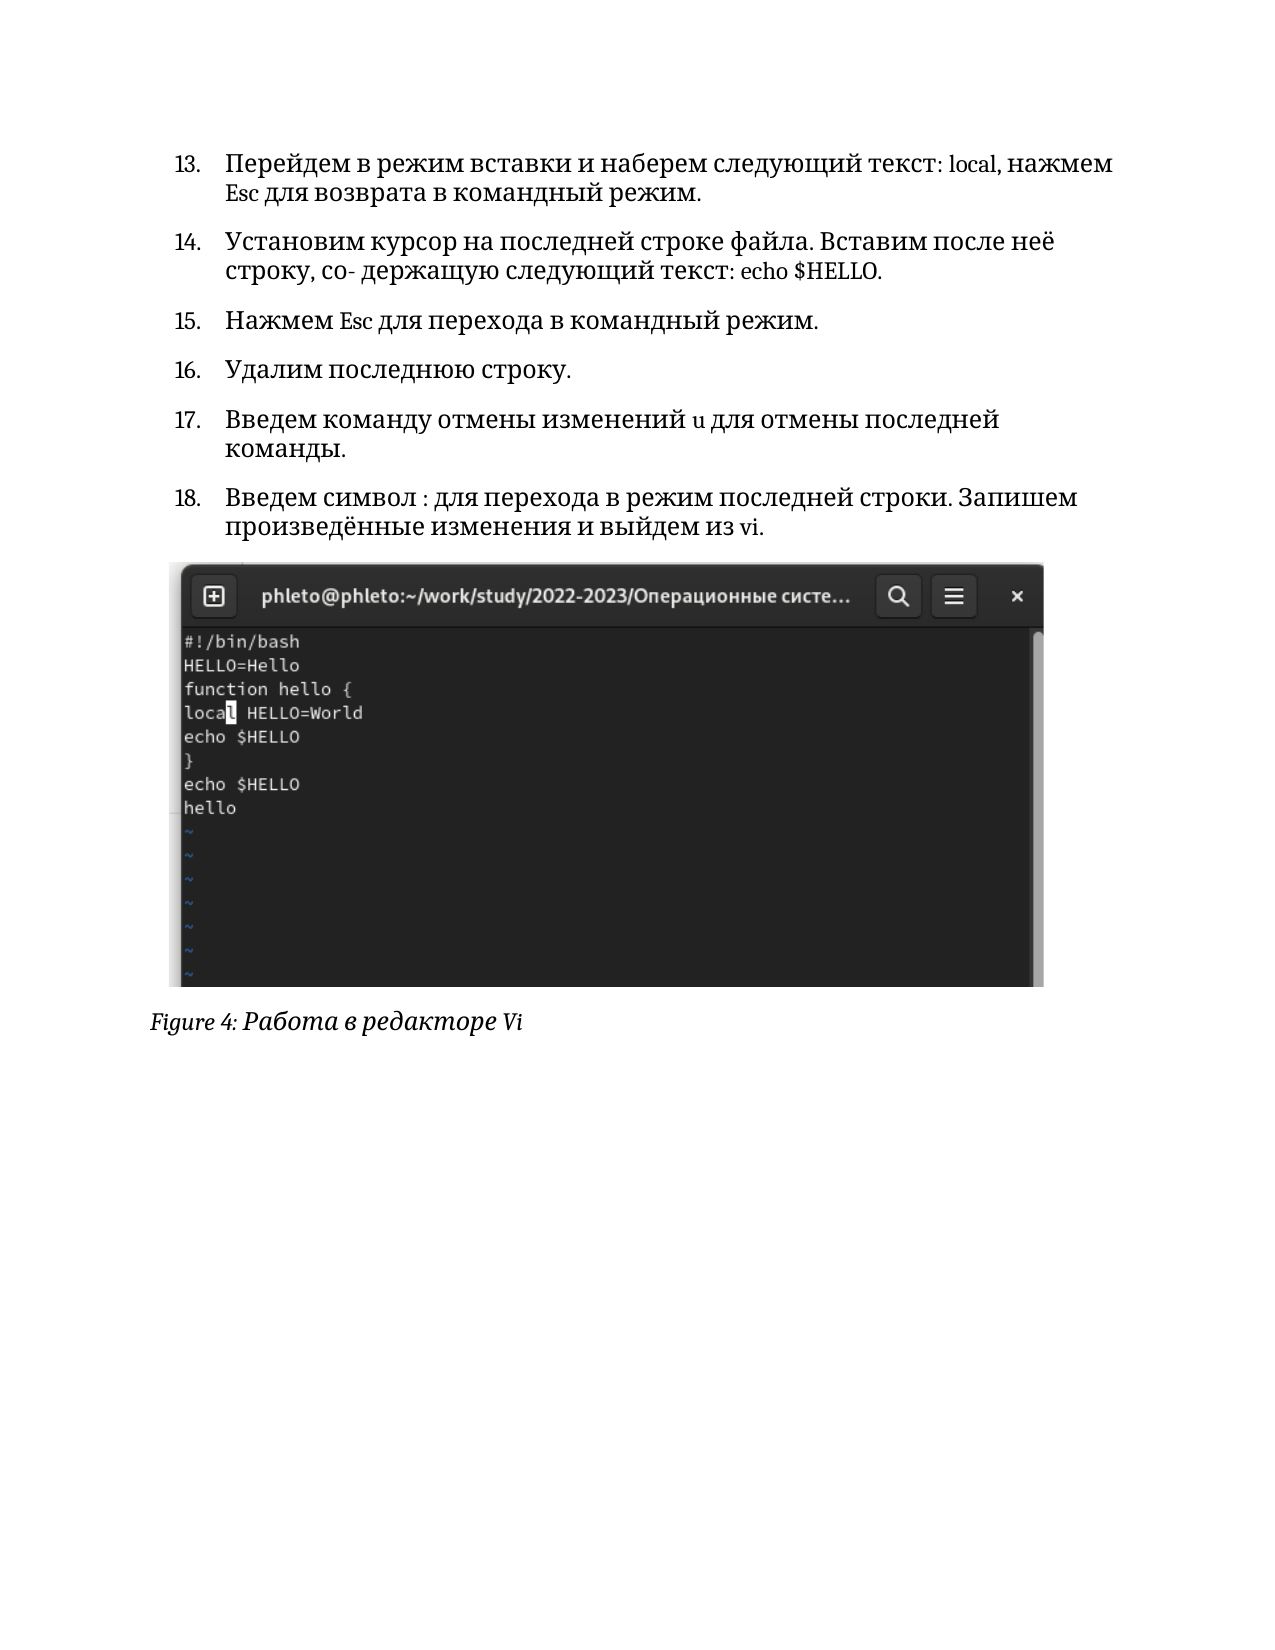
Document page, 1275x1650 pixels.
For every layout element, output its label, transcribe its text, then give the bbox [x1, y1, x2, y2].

list Удалим последнюю строку. [175, 356, 1125, 385]
list Нажмем Esc для перехода в командный режим. [175, 307, 1125, 335]
picture [168, 562, 1044, 987]
list Введем команду отмены изменений u для отмены последней команды. [175, 406, 1125, 463]
list Введем символ : для перехода в режим последней строки. Запишем произведённые изменения и выйдем из vi. [175, 484, 1125, 542]
list Перейдем в режим вставки и наберем следующий текст: local, нажмем Esc для возврата в командный режим. [175, 150, 1125, 207]
text Figure 4: Работа в редакторе Vi [150, 1008, 1125, 1036]
list Установим курсор на последней строке файла. Вставим после неё строку, со- держащую следующий текст: echo $HELLO. [175, 228, 1125, 286]
